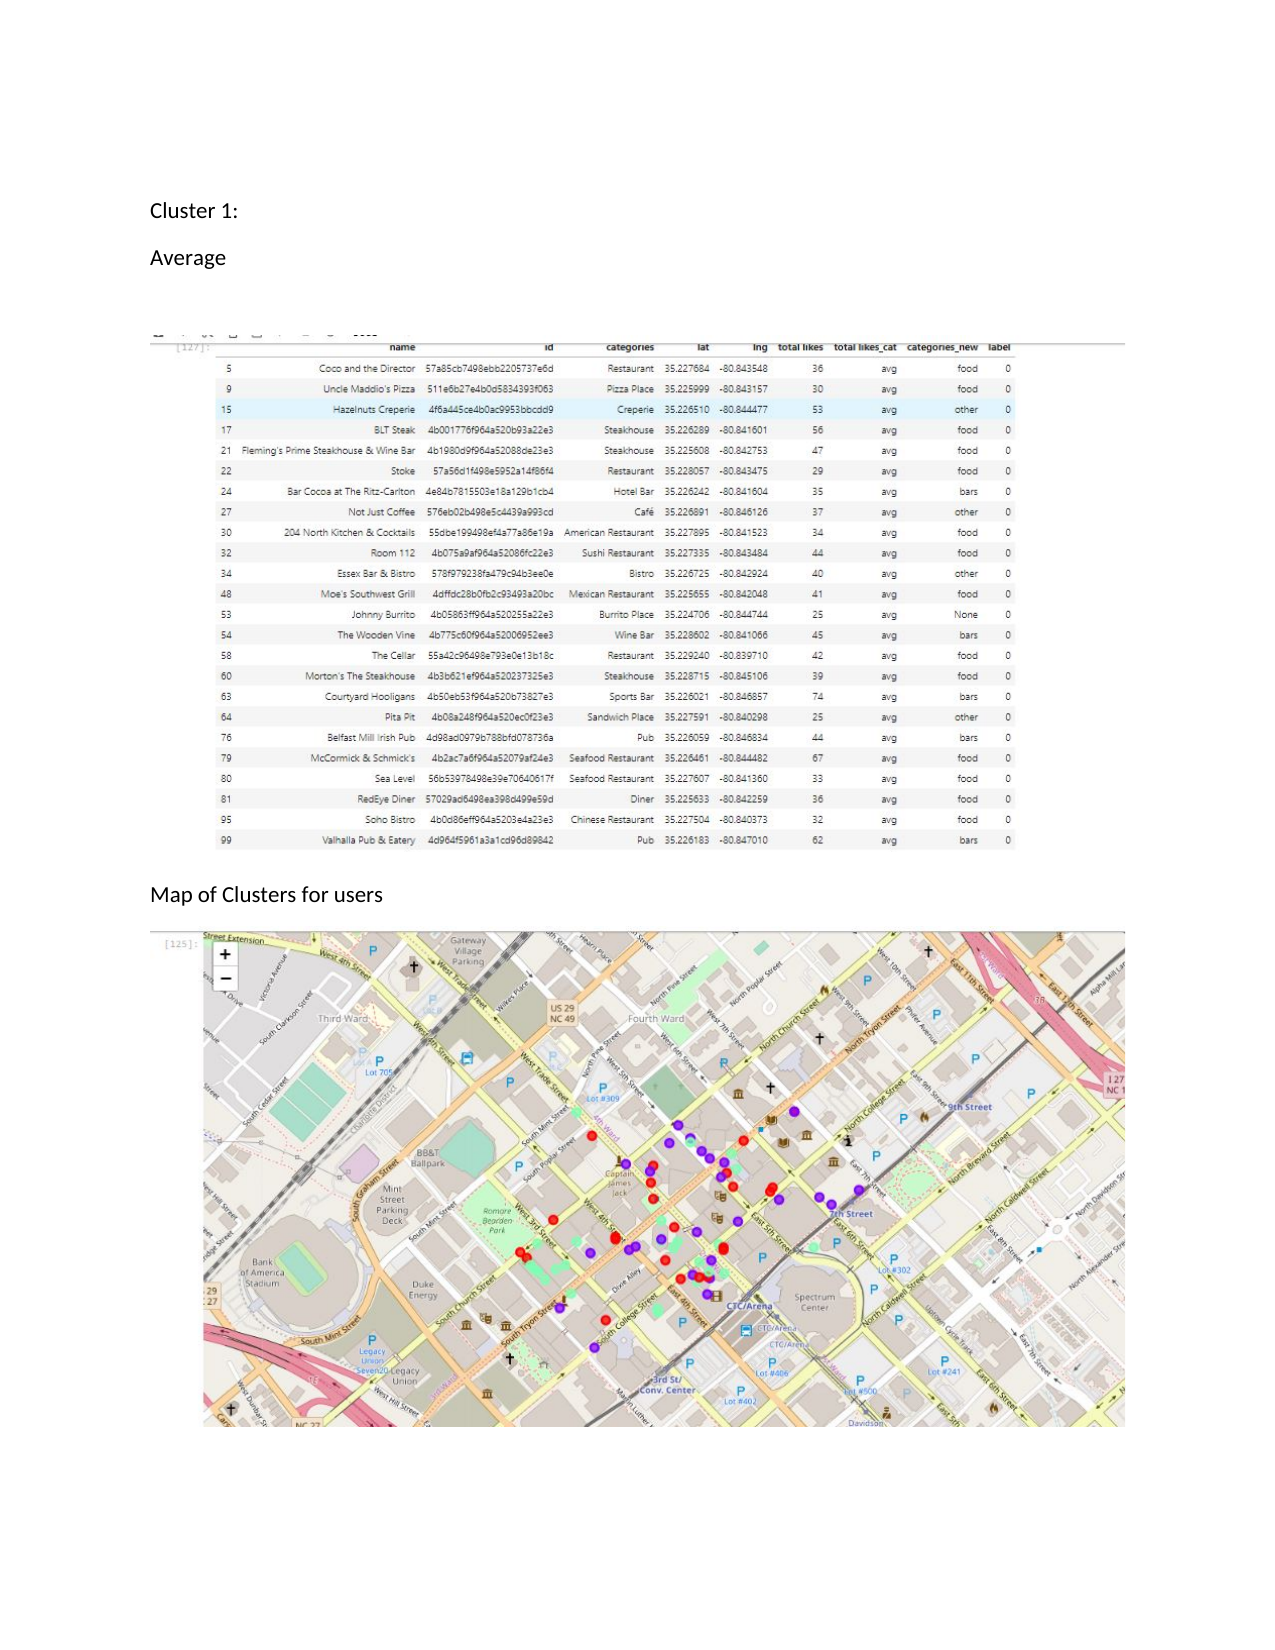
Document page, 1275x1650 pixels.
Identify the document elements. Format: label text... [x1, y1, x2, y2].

picture [150, 335, 1125, 862]
picture [150, 926, 1125, 1427]
text Map of Clusters for users [150, 880, 1125, 908]
text Average [150, 243, 1125, 271]
text Cluster 1: [150, 196, 1125, 224]
